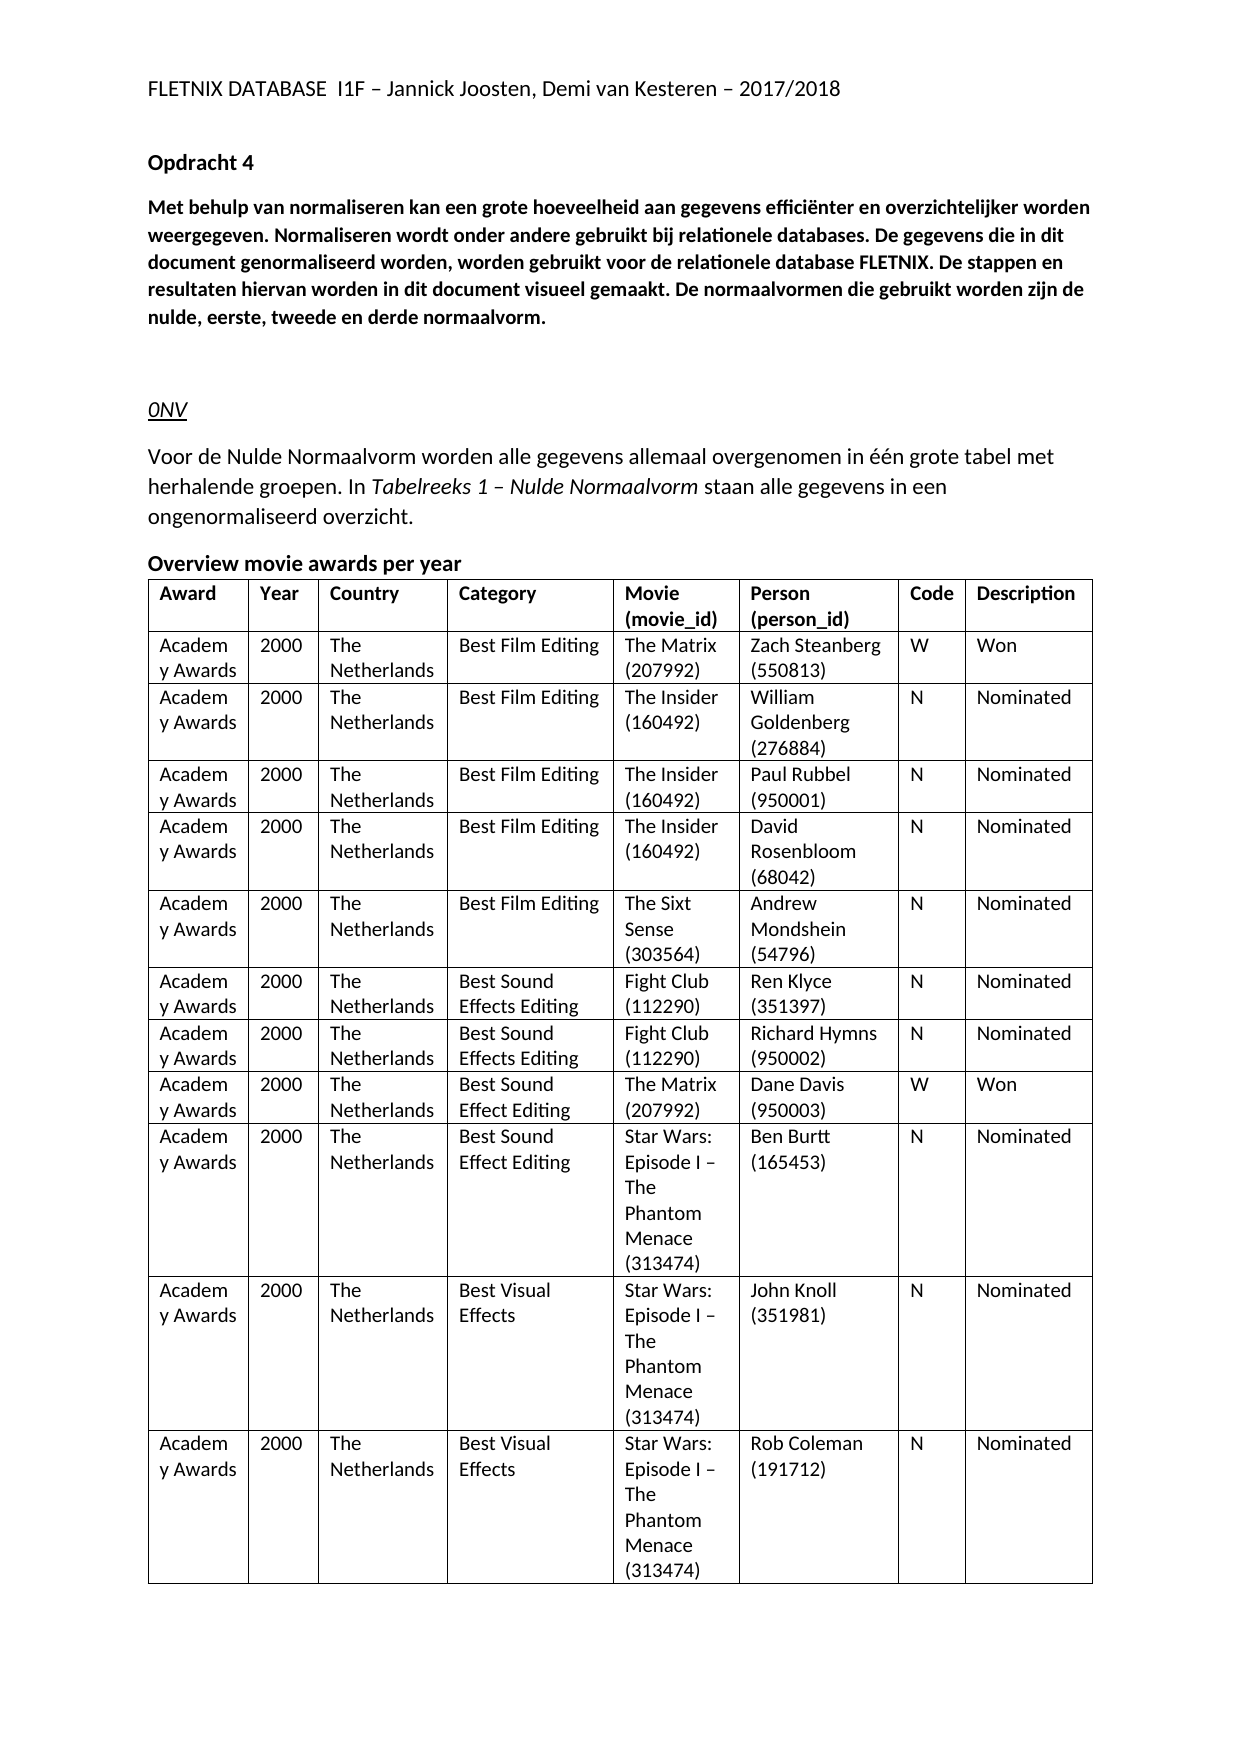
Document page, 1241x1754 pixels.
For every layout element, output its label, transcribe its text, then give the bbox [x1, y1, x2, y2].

table_cell The Insider (160492) [614, 813, 739, 889]
table_cell N [899, 1124, 965, 1276]
table_cell Andrew Mondshein (54796) [740, 891, 898, 967]
table_cell Richard Hymns (950002) [740, 1020, 898, 1071]
table_cell William Goldenberg (276884) [740, 684, 898, 760]
table_header Person (person_id) [740, 580, 898, 631]
table_cell 2000 [249, 1277, 318, 1429]
table_cell N [899, 1277, 965, 1429]
table_cell 2000 [249, 968, 318, 1019]
table_cell Academy Awards [149, 968, 248, 1019]
table_cell Best Film Editing [448, 632, 613, 683]
table_cell The Netherlands [319, 761, 447, 812]
table_cell Best Film Editing [448, 761, 613, 812]
table_cell Best Sound Effect Editing [448, 1072, 613, 1122]
table_cell Paul Rubbel (950001) [740, 761, 898, 812]
table_cell Nominated [966, 1277, 1092, 1429]
table_cell Dane Davis (950003) [740, 1072, 898, 1122]
table_cell Academy Awards [149, 1020, 248, 1071]
table_cell W [899, 632, 965, 683]
table_cell Best Film Editing [448, 684, 613, 760]
table_cell The Matrix (207992) [614, 1072, 739, 1122]
table_cell 2000 [249, 813, 318, 889]
table_cell N [899, 1431, 965, 1583]
table_cell Nominated [966, 684, 1092, 760]
text Met behulp van normaliseren kan een grote hoeveelheid aan gegevens efficiënter en overzichtelijker worden weergegeven. Normaliseren wordt onder andere gebruikt bij relationele databases. De gegevens die in dit document genormaliseerd worden, worden gebruikt voor de relationele database FLETNIX. De stappen en resultaten hiervan worden in dit document visueel gemaakt. De normaalvormen die gebruikt worden zijn de nulde, eerste, tweede en derde normaalvorm. [148, 194, 1093, 329]
table_cell David Rosenbloom (68042) [740, 813, 898, 889]
table_cell Academy Awards [149, 761, 248, 812]
table_cell John Knoll (351981) [740, 1277, 898, 1429]
table_cell Best Sound Effect Editing [448, 1124, 613, 1276]
table_cell Best Visual Effects [448, 1431, 613, 1583]
table_cell Rob Coleman (191712) [740, 1431, 898, 1583]
table_cell Nominated [966, 761, 1092, 812]
table_cell Academy Awards [149, 1124, 248, 1276]
table_cell Nominated [966, 1431, 1092, 1583]
table_cell 2000 [249, 1072, 318, 1122]
table_cell 2000 [249, 632, 318, 683]
table_cell The Netherlands [319, 684, 447, 760]
table_cell Best Visual Effects [448, 1277, 613, 1429]
table_cell The Netherlands [319, 813, 447, 889]
table_cell 2000 [249, 761, 318, 812]
table_cell N [899, 761, 965, 812]
table_cell Zach Steanberg (550813) [740, 632, 898, 683]
table_cell Fight Club (112290) [614, 1020, 739, 1071]
table_cell Fight Club (112290) [614, 968, 739, 1019]
table_cell Best Film Editing [448, 891, 613, 967]
table_cell Best Sound Effects Editing [448, 1020, 613, 1071]
table_header Description [966, 580, 1092, 631]
table_cell Nominated [966, 968, 1092, 1019]
table_cell 2000 [249, 891, 318, 967]
table_cell The Matrix (207992) [614, 632, 739, 683]
table_cell 2000 [249, 1020, 318, 1071]
table_cell N [899, 684, 965, 760]
table_cell The Netherlands [319, 1072, 447, 1122]
table_cell Academy Awards [149, 684, 248, 760]
table_header Category [448, 580, 613, 631]
table_cell Ben Burtt (165453) [740, 1124, 898, 1276]
table_cell Academy Awards [149, 813, 248, 889]
table_cell Academy Awards [149, 632, 248, 683]
table_cell N [899, 891, 965, 967]
table_cell W [899, 1072, 965, 1122]
table_cell Nominated [966, 813, 1092, 889]
table_cell The Netherlands [319, 1431, 447, 1583]
table_cell The Insider (160492) [614, 684, 739, 760]
table_cell Won [966, 1072, 1092, 1122]
table_header Award [149, 580, 248, 631]
table_header Country [319, 580, 447, 631]
table_cell N [899, 1020, 965, 1071]
text Overview movie awards per year [148, 549, 1093, 577]
table_cell The Netherlands [319, 1124, 447, 1276]
table_header Year [249, 580, 318, 631]
table_cell Nominated [966, 891, 1092, 967]
table_cell The Netherlands [319, 1277, 447, 1429]
table_header Movie (movie_id) [614, 580, 739, 631]
table_cell The Insider (160492) [614, 761, 739, 812]
table_header Code [899, 580, 965, 631]
table_cell The Netherlands [319, 1020, 447, 1071]
table_cell 2000 [249, 1431, 318, 1583]
table_cell Academy Awards [149, 1072, 248, 1122]
table_cell Star Wars: Episode I – The Phantom Menace (313474) [614, 1124, 739, 1276]
table_cell 2000 [249, 1124, 318, 1276]
table_cell N [899, 968, 965, 1019]
table_cell 2000 [249, 684, 318, 760]
text Opdracht 4 [148, 148, 1093, 176]
table_cell Academy Awards [149, 1431, 248, 1583]
table_cell The Sixt Sense (303564) [614, 891, 739, 967]
table_cell Best Film Editing [448, 813, 613, 889]
text 0NV [148, 395, 1093, 423]
table_cell Nominated [966, 1020, 1092, 1071]
table_cell The Netherlands [319, 968, 447, 1019]
table_cell Best Sound Effects Editing [448, 968, 613, 1019]
text Voor de Nulde Normaalvorm worden alle gegevens allemaal overgenomen in één grote tabel met herhalende groepen. In Tabelreeks 1 – Nulde Normaalvorm staan alle gegevens in een ongenormaliseerd overzicht. [148, 442, 1093, 530]
table_cell The Netherlands [319, 632, 447, 683]
table_cell Academy Awards [149, 1277, 248, 1429]
table_cell Academy Awards [149, 891, 248, 967]
table_cell Star Wars: Episode I – The Phantom Menace (313474) [614, 1277, 739, 1429]
table_cell Nominated [966, 1124, 1092, 1276]
table_cell The Netherlands [319, 891, 447, 967]
table_cell Ren Klyce (351397) [740, 968, 898, 1019]
table_cell Won [966, 632, 1092, 683]
table_cell N [899, 813, 965, 889]
table_cell Star Wars: Episode I – The Phantom Menace (313474) [614, 1431, 739, 1583]
